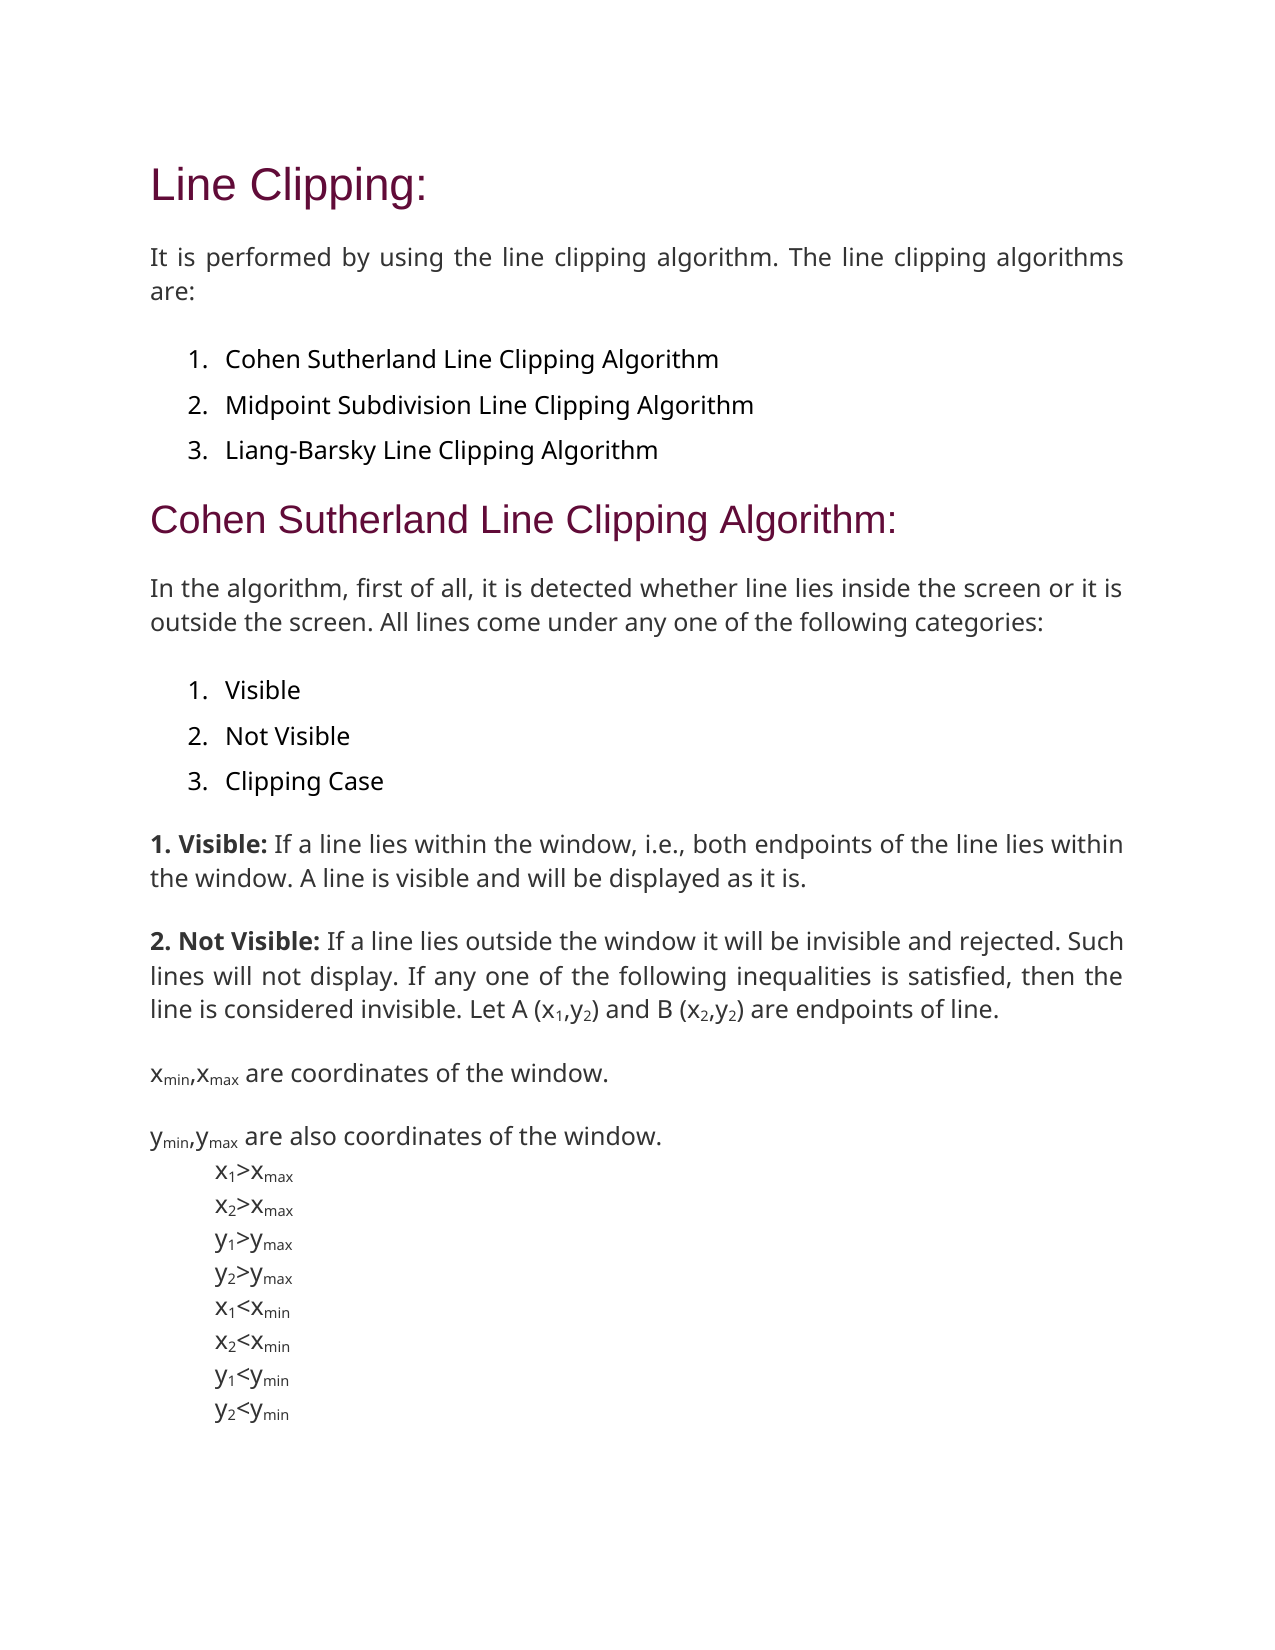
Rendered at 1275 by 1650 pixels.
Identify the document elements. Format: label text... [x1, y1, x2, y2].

text It is performed by using the line clipping algorithm. The line clipping algorithms are: [150, 240, 1125, 308]
text Cohen Sutherland Line Clipping Algorithm: [150, 496, 1125, 541]
list Clipping Case [187, 758, 1125, 798]
text ymin,ymax are also coordinates of the window. x1>xmax x2>xmax y1>ymax y2>ymax x1<xmin x2<xmin y1<ymin y2<ymin [150, 1119, 1125, 1425]
text 2. Not Visible: If a line lies outside the window it will be invisible and rejected. Such lines will not display. If any one of the following inequalities is satisfied, then the line is considered invisible. Let A (x1,y2) and B (x2,y2) are endpoints of line. [150, 924, 1125, 1026]
text In the algorithm, first of all, it is detected whether line lies inside the screen or it is outside the screen. All lines come under any one of the following categories: [150, 571, 1125, 639]
text 1. Visible: If a line lies within the window, i.e., both endpoints of the line lies within the window. A line is visible and will be displayed as it is. [150, 827, 1125, 895]
text Line Clipping: [150, 158, 1125, 211]
list Midpoint Subdivision Line Clipping Algorithm [187, 382, 1125, 421]
list Not Visible [187, 713, 1125, 752]
list Visible [187, 668, 1125, 707]
list Liang-Barsky Line Clipping Algorithm [187, 428, 1125, 467]
text xmin,xmax are coordinates of the window. [150, 1055, 1125, 1089]
list Cohen Sutherland Line Clipping Algorithm [187, 337, 1125, 376]
